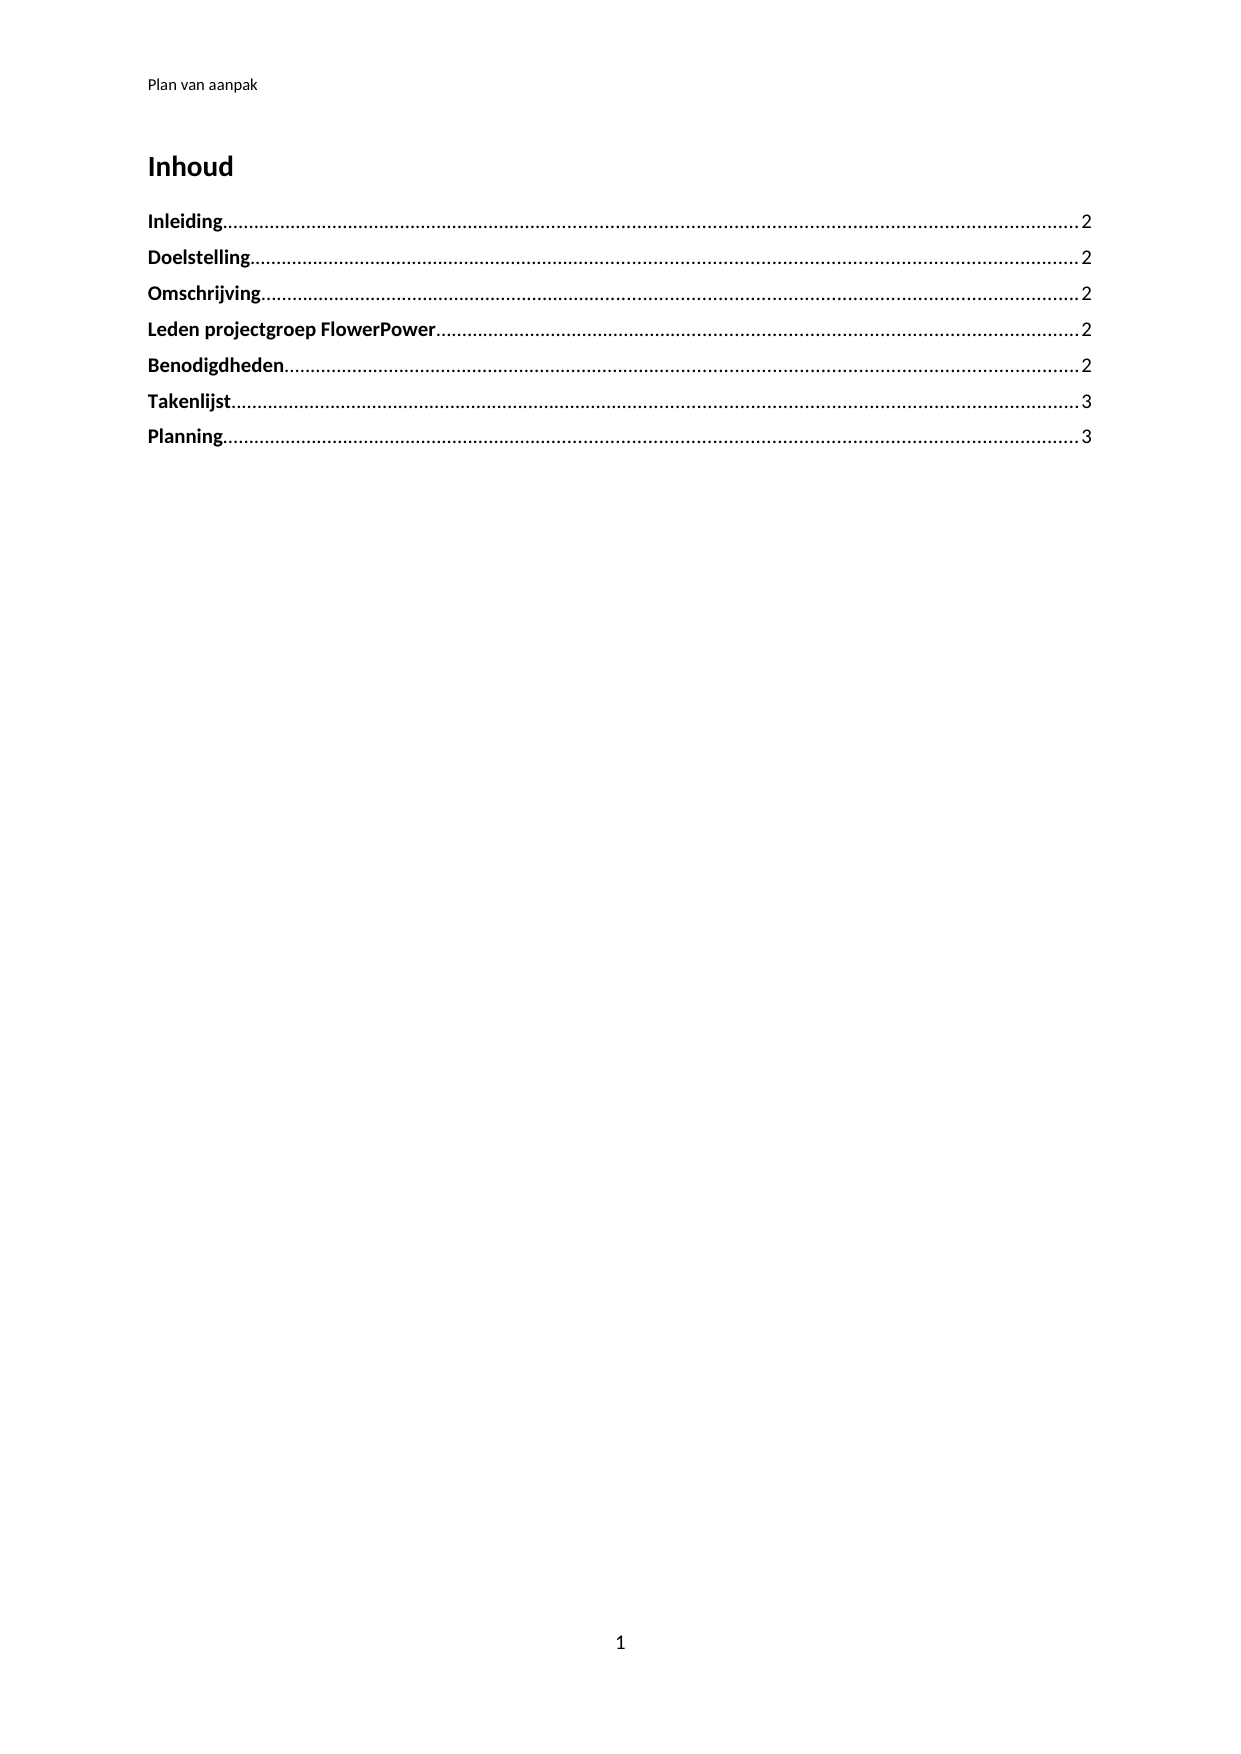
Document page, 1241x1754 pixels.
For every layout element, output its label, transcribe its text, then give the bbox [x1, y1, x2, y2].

text Takenlijst 3 [148, 388, 1093, 413]
text Leden projectgroep FlowerPower 2 [148, 316, 1093, 342]
text Benodigdheden 2 [148, 352, 1093, 377]
subtitle Inhoud [148, 148, 1093, 183]
text Omschrijving 2 [148, 280, 1093, 306]
text Doelstelling 2 [148, 244, 1093, 270]
text Planning 3 [148, 424, 1093, 449]
text Inleiding 2 [148, 209, 1093, 234]
